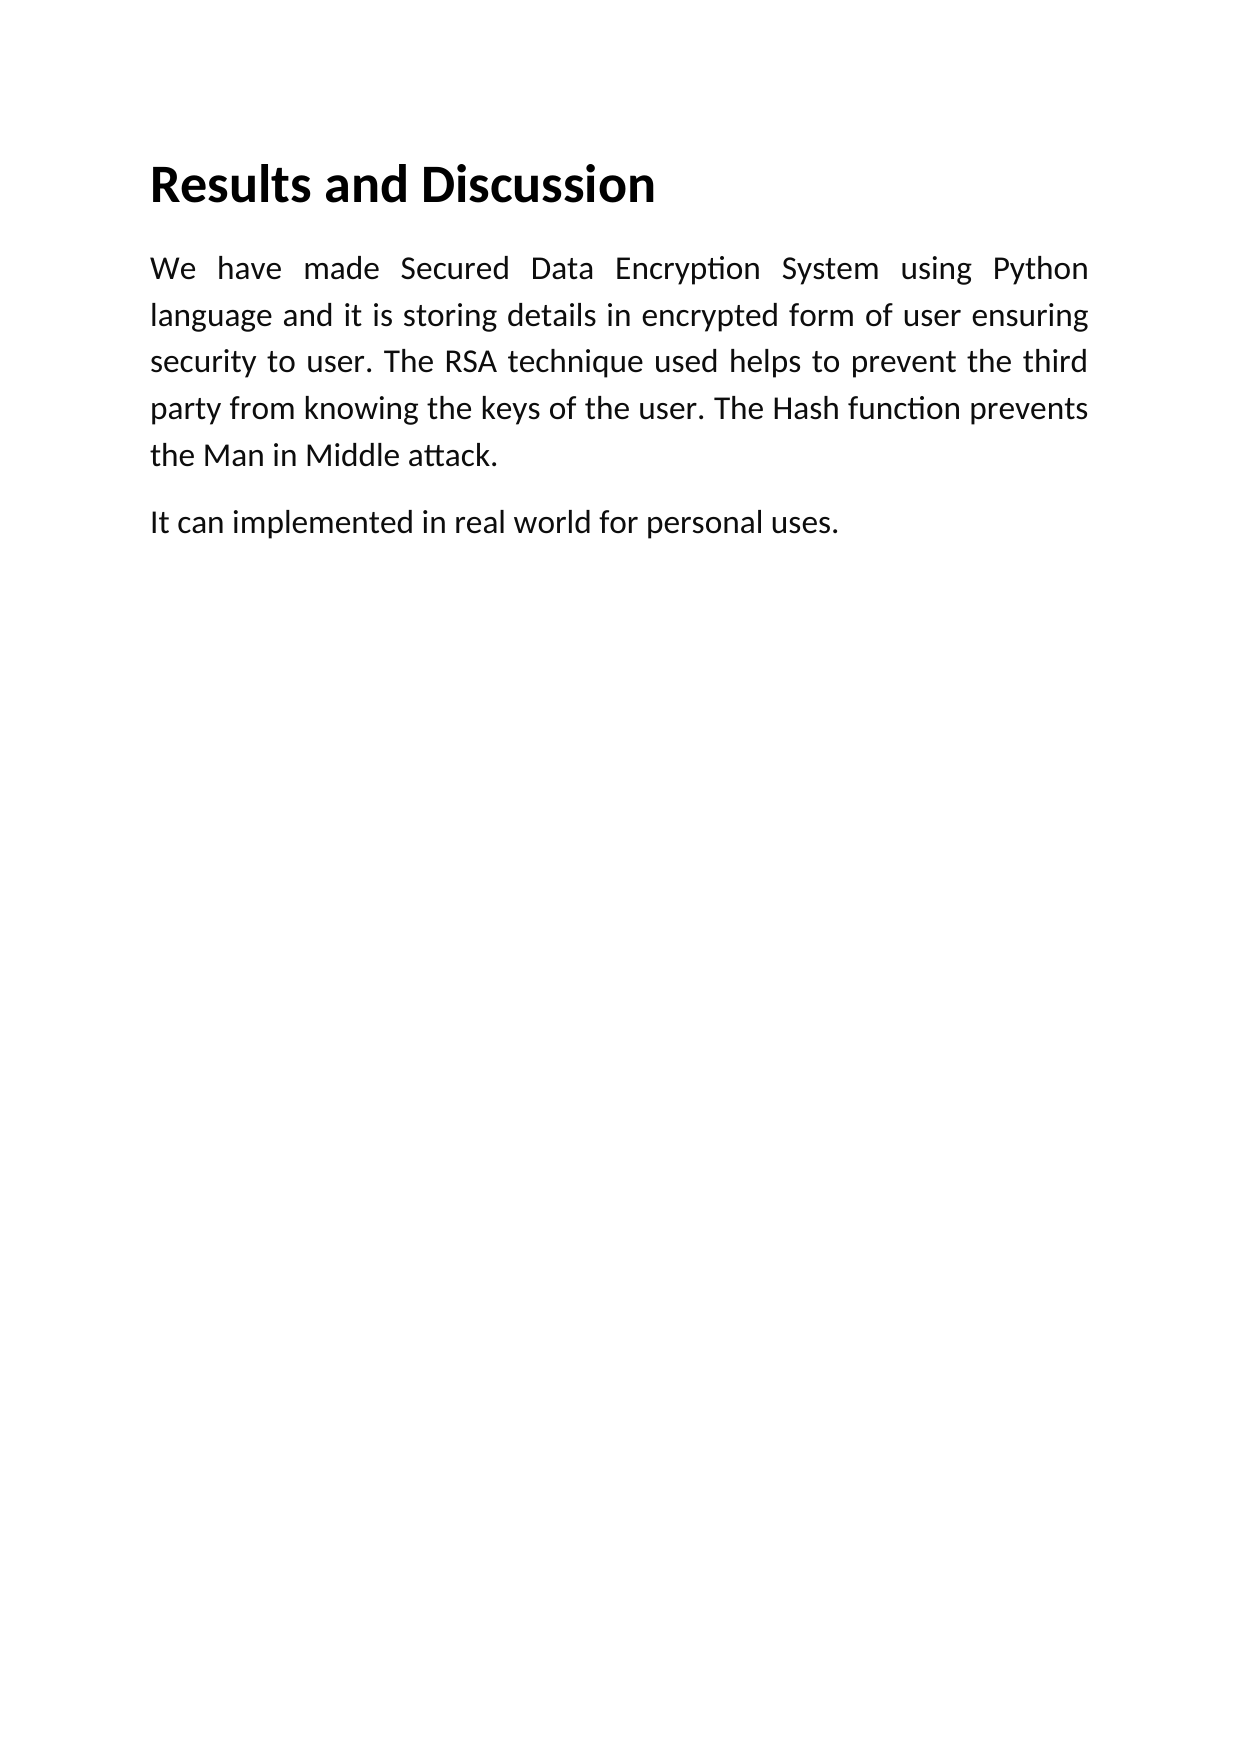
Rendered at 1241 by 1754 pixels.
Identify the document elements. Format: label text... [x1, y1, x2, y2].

text It can implemented in real world for personal uses. [150, 502, 1090, 542]
text Results and Discussion [150, 150, 1090, 216]
text We have made Secured Data Encryption System using Python language and it is storing details in encrypted form of user ensuring security to user. The RSA technique used helps to prevent the third party from knowing the keys of the user. The Hash function prevents the Man in Middle attack. [150, 247, 1090, 475]
